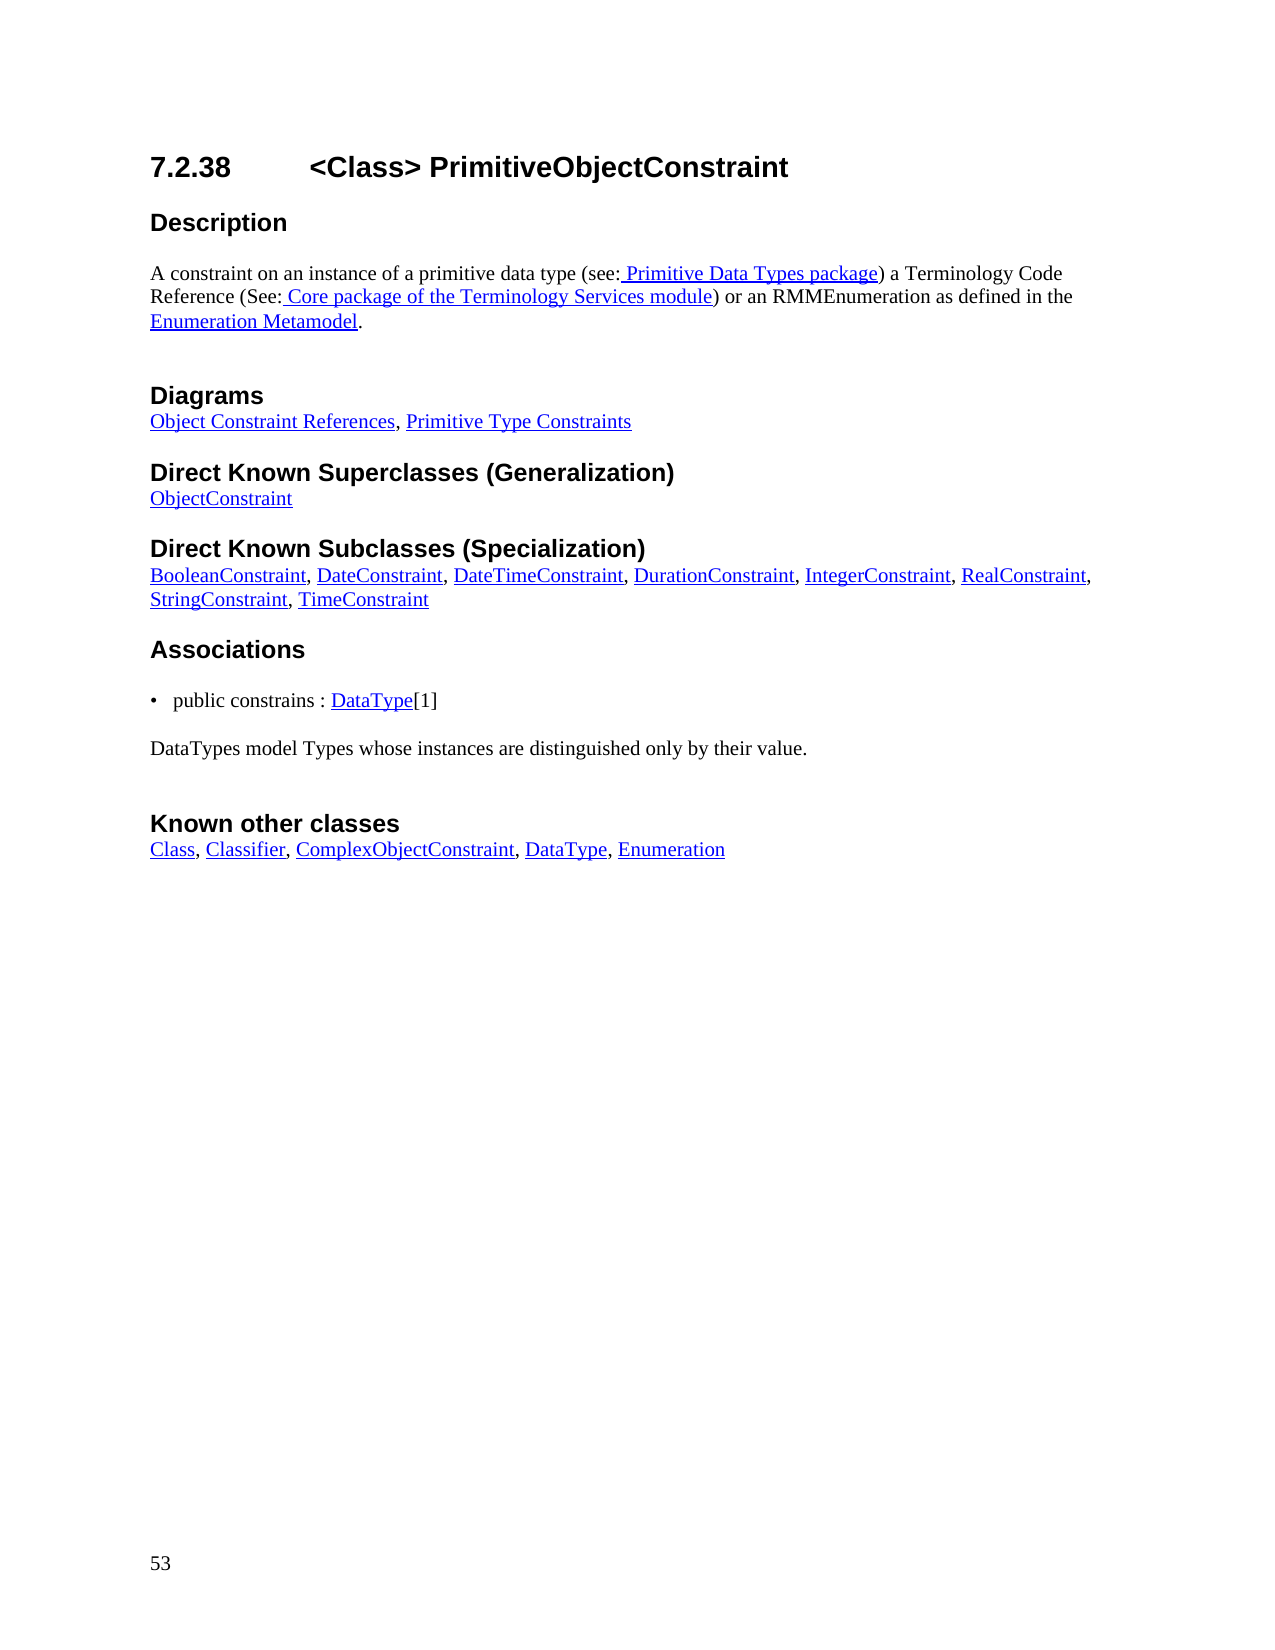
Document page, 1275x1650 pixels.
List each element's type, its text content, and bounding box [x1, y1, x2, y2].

text Class, Classifier, ComplexObjectConstraint, DataType, Enumeration [150, 837, 1125, 861]
text Direct Known Superclasses (Generalization) [150, 458, 1125, 486]
subtitle <Class> PrimitiveObjectConstraint [150, 150, 1125, 183]
text Known other classes [150, 808, 1125, 837]
text • public constrains : DataType[1] [150, 688, 1125, 712]
text BooleanConstraint, DateConstraint, DateTimeConstraint, DurationConstraint, IntegerConstraint, RealConstraint, StringConstraint, TimeConstraint [150, 563, 1125, 611]
text ObjectConstraint [150, 486, 1125, 510]
text Description [150, 208, 1125, 236]
text Object Constraint References, Primitive Type Constraints [150, 409, 1125, 433]
text DataTypes model Types whose instances are distinguished only by their value. [150, 736, 1125, 760]
text Diagrams [150, 381, 1125, 409]
text A constraint on an instance of a primitive data type (see: Primitive Data Types package) a Terminology Code Reference (See: Core package of the Terminology Services module) or an RMMEnumeration as defined in the Enumeration Metamodel. [150, 260, 1125, 333]
text Direct Known Subclasses (Specialization) [150, 534, 1125, 563]
text Associations [150, 635, 1125, 664]
